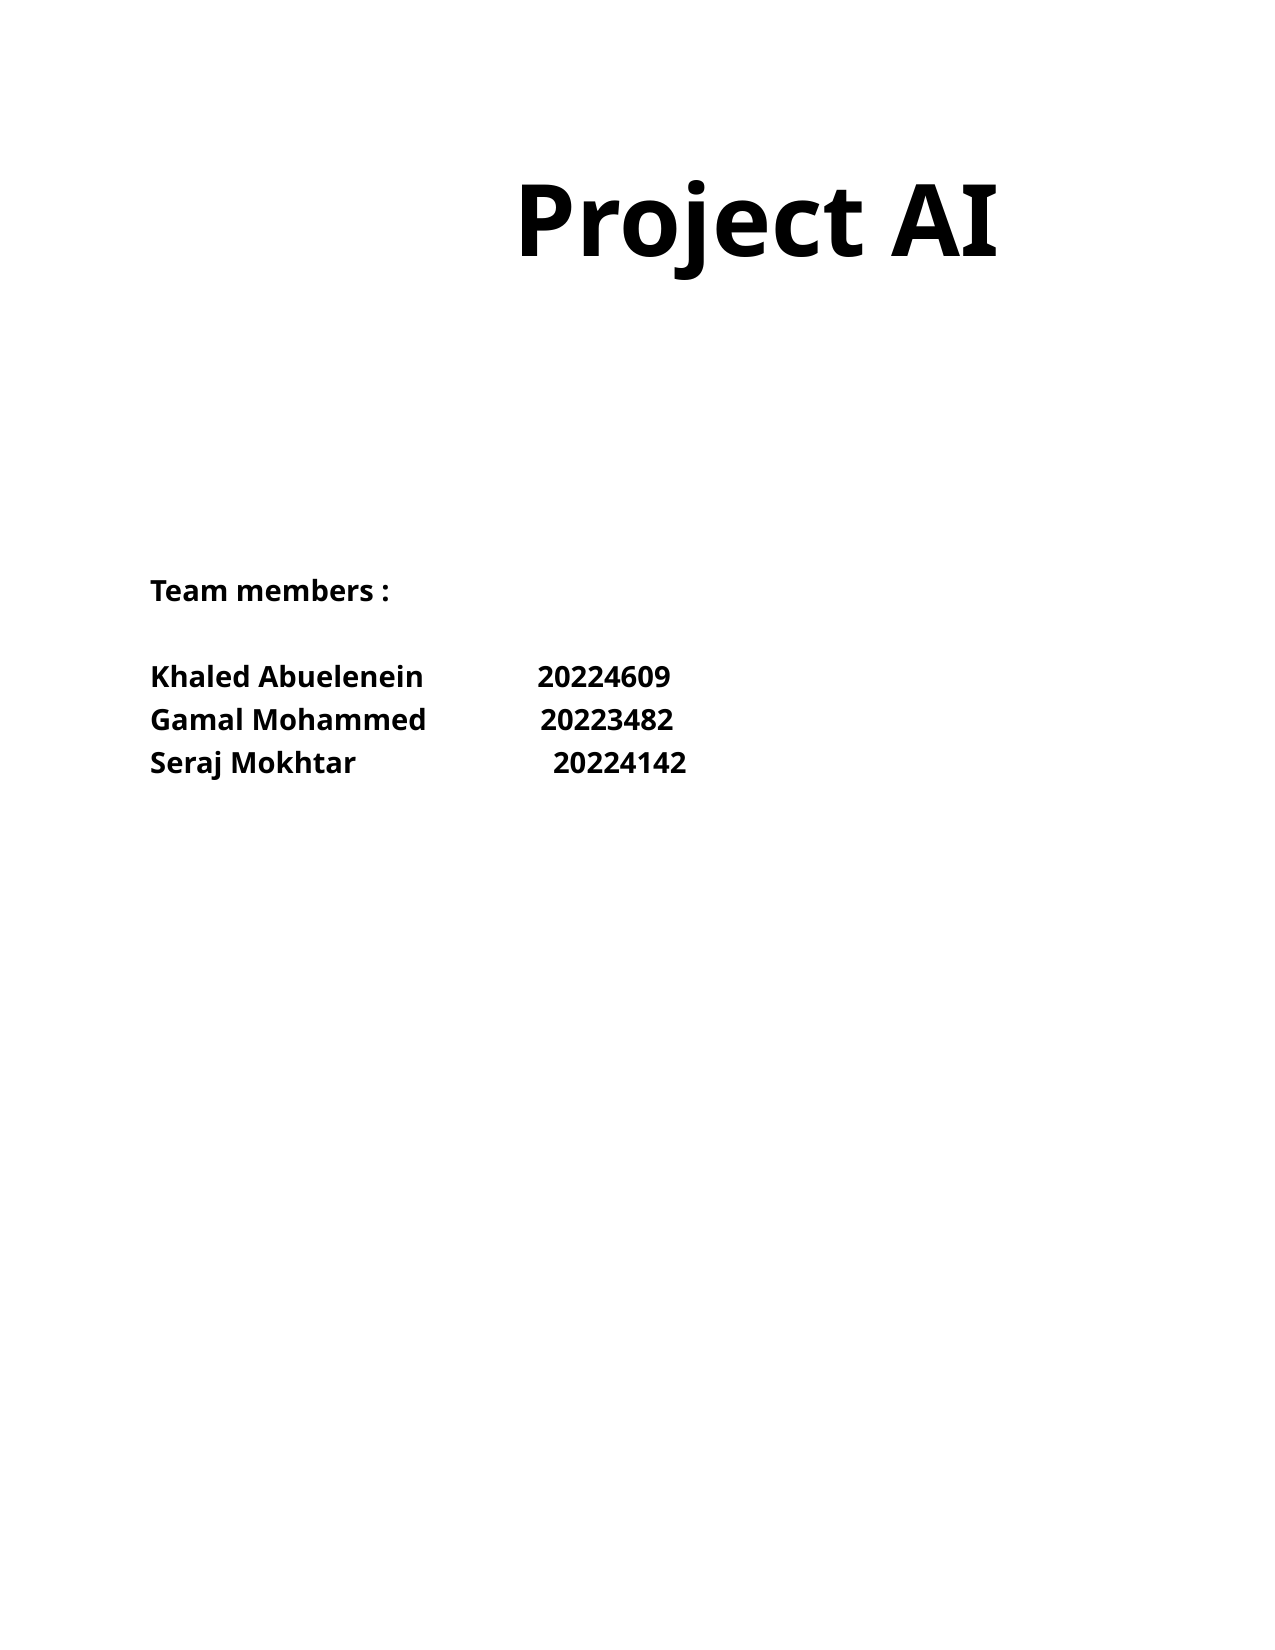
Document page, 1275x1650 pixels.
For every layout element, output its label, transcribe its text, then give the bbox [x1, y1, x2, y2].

text Project AI [150, 150, 1125, 286]
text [150, 314, 1125, 1370]
